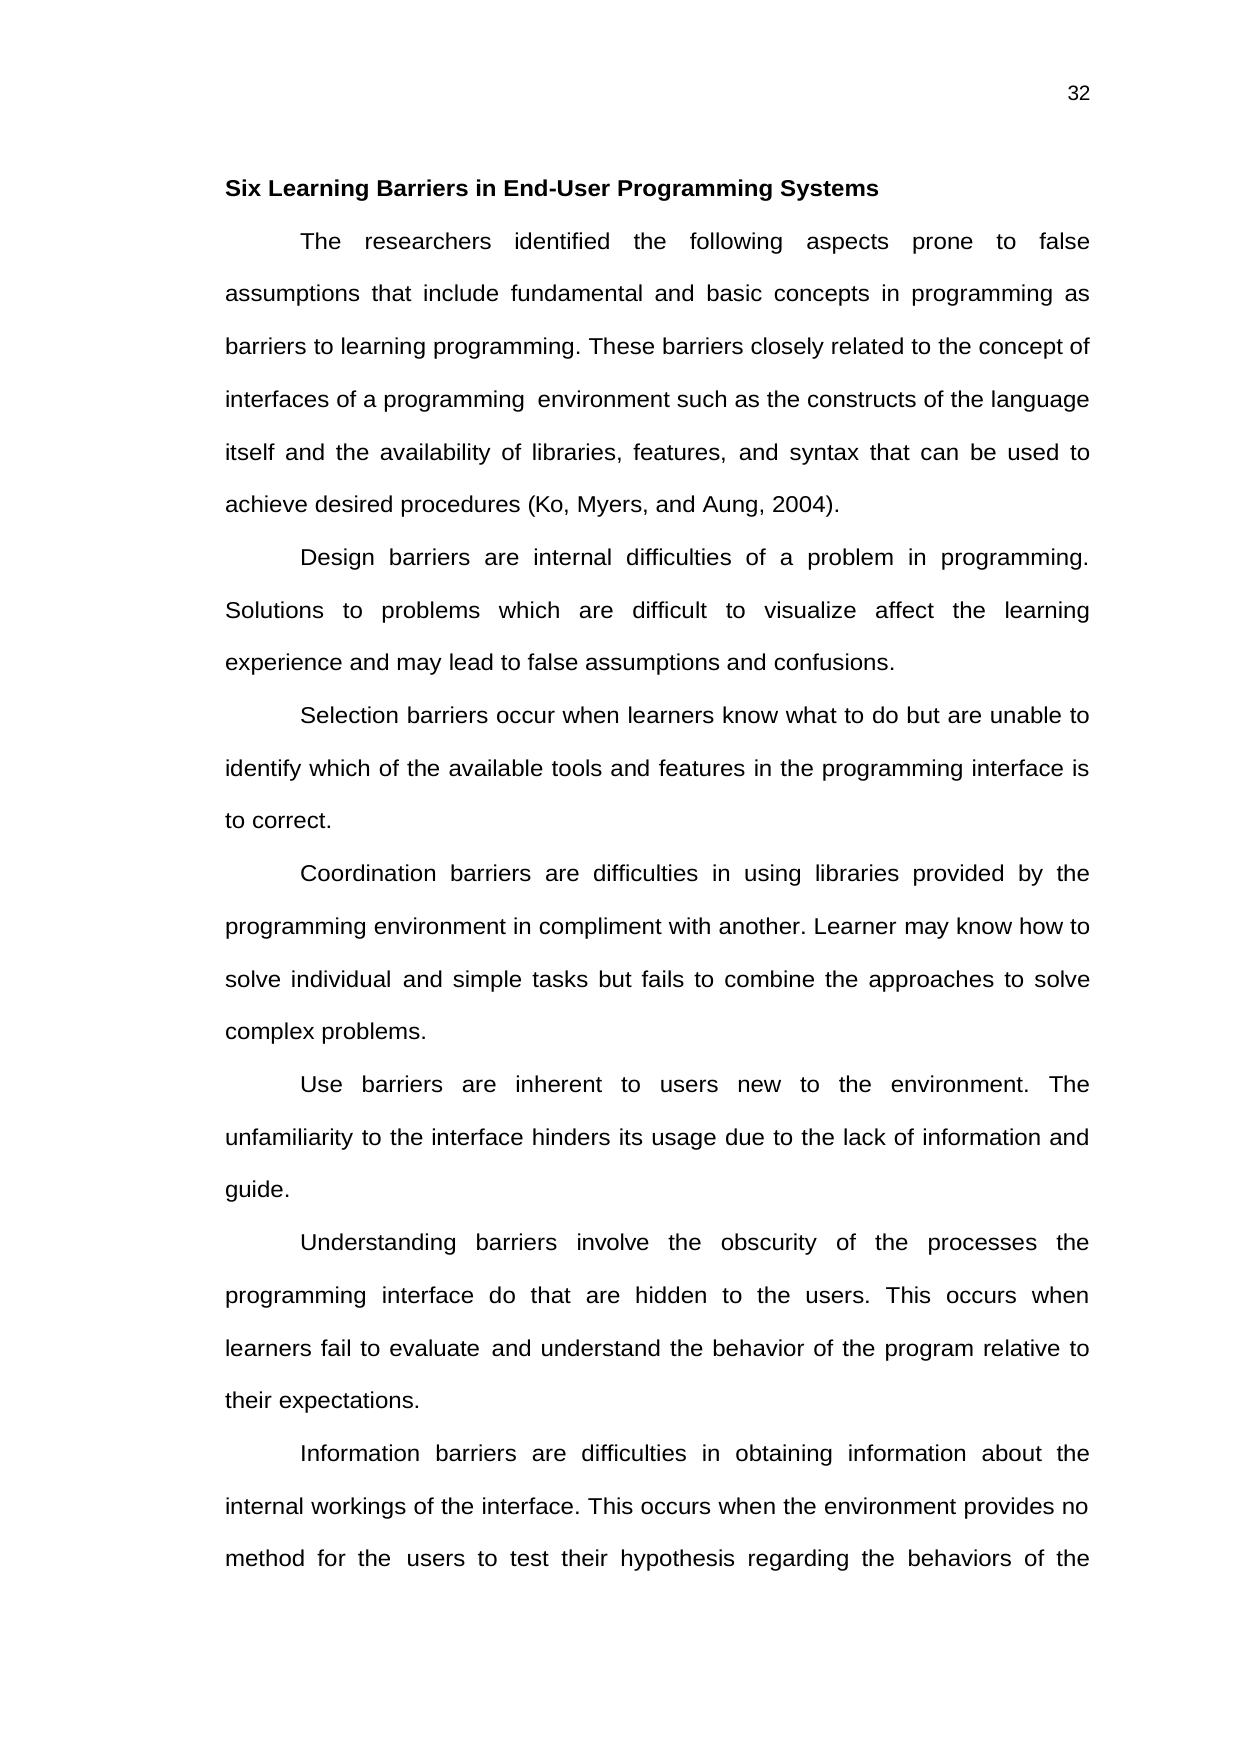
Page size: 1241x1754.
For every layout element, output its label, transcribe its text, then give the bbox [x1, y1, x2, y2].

text Design barriers are internal difficulties of a problem in programming. Solutions to problems which are difficult to visualize affect the learning experience and may lead to false assumptions and confusions. [225, 544, 1090, 676]
text Six Learning Barriers in End-User Programming Systems [225, 175, 1090, 201]
text Use barriers are inherent to users new to the environment. The unfamiliarity to the interface hinders its usage due to the lack of information and guide. [225, 1071, 1090, 1203]
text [225, 1440, 1090, 1572]
text The researchers identified the following aspects prone to false assumptions that include fundamental and basic concepts in programming as barriers to learning programming. These barriers closely related to the concept of interfaces of a programming environment such as the constructs of the language itself and the availability of libraries, features, and syntax that can be used to achieve desired procedures (Ko, Myers, and Aung, 2004). [225, 228, 1090, 518]
text Understanding barriers involve the obscurity of the processes the programming interface do that are hidden to the users. This occurs when learners fail to evaluate and understand the behavior of the program relative to their expectations. [225, 1229, 1090, 1414]
text Selection barriers occur when learners know what to do but are unable to identify which of the available tools and features in the programming interface is to correct. [225, 702, 1090, 834]
text Coordination barriers are difficulties in using libraries provided by the programming environment in compliment with another. Learner may know how to solve individual and simple tasks but fails to combine the approaches to solve complex problems. [225, 860, 1090, 1045]
